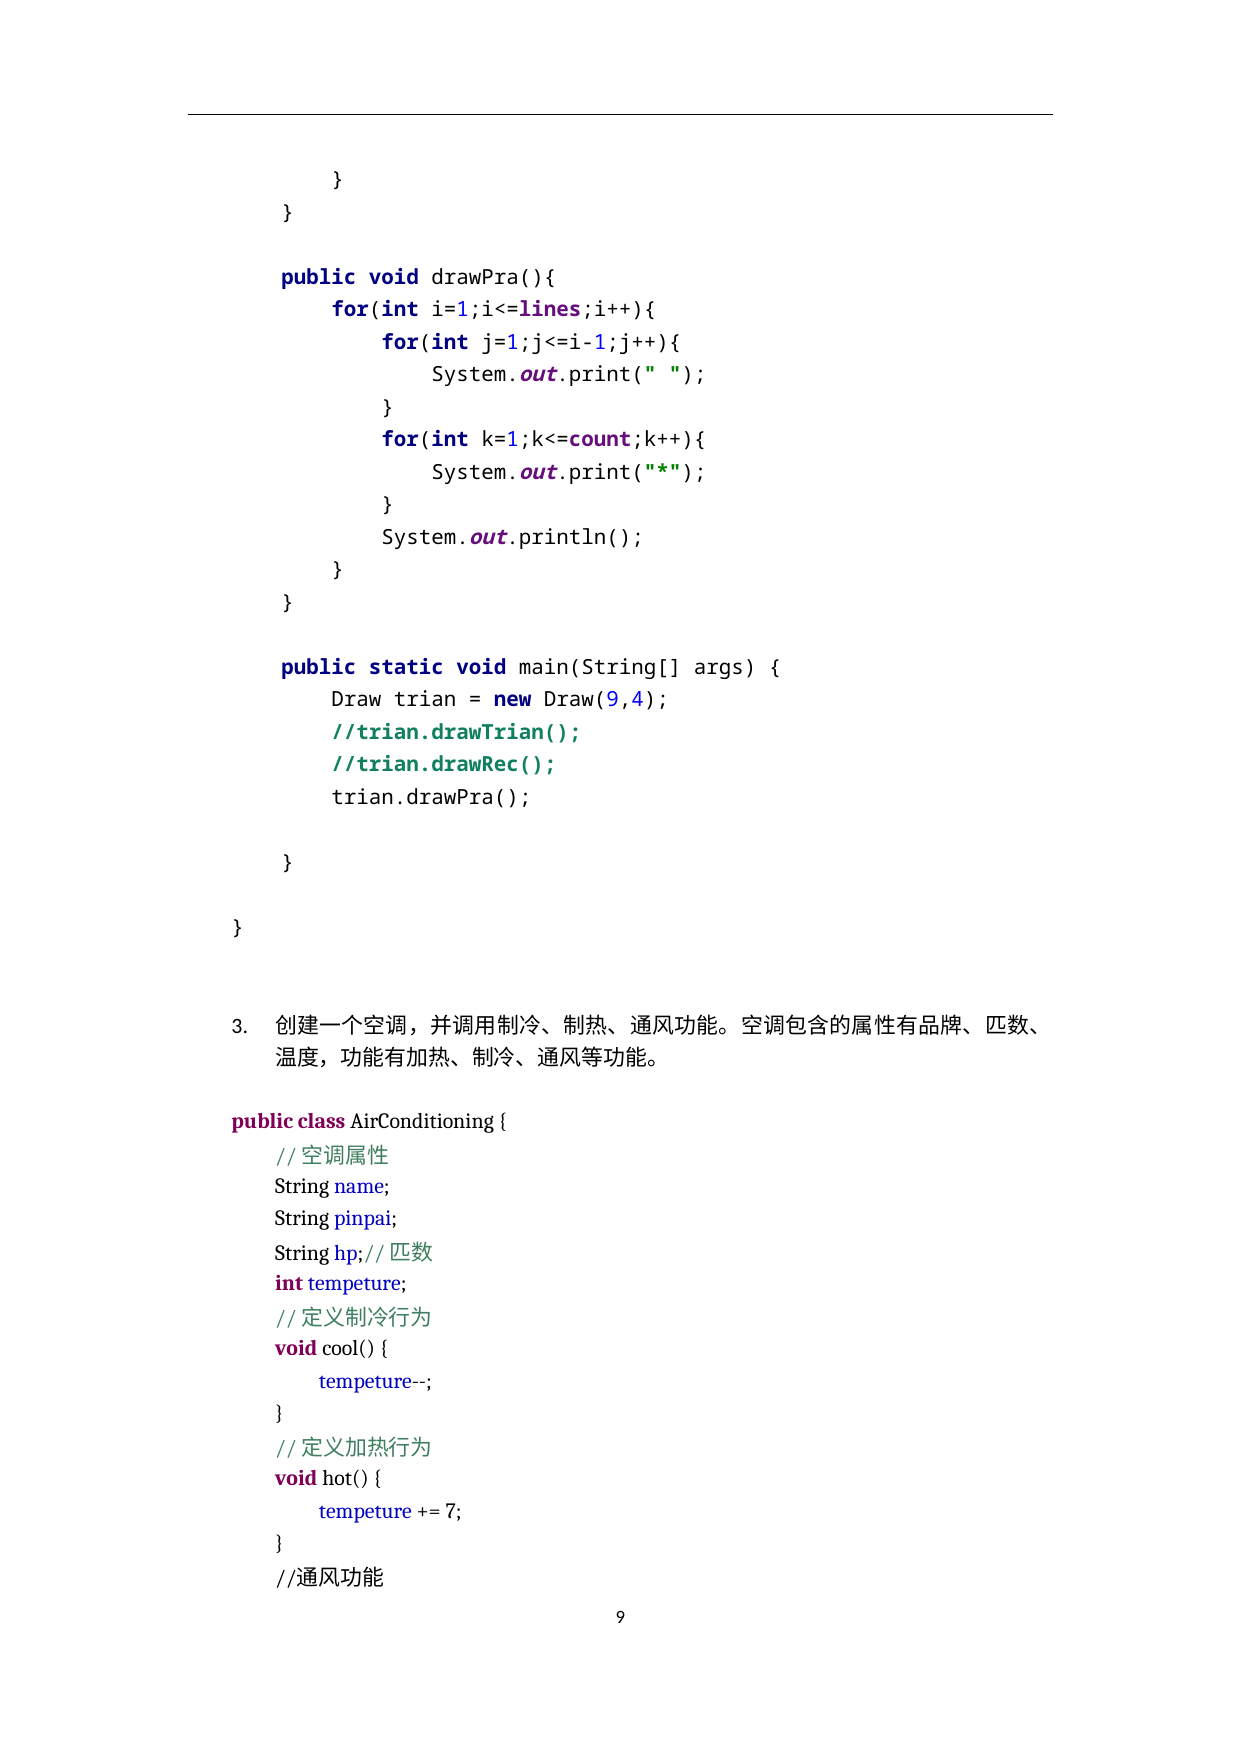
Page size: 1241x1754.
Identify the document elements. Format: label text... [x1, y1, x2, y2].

text String pinpai; [231, 1202, 1053, 1235]
list 创建一个空调，并调用制冷、制热、通风功能。空调包含的属性有品牌、匹数、温度，功能有加热、制冷、通风等功能。 [231, 1007, 1053, 1072]
text int tempeture; [231, 1267, 1053, 1300]
text // 定义制冷行为 [231, 1300, 1053, 1332]
text //通风功能 [231, 1560, 1053, 1592]
text void cool() { [231, 1332, 1053, 1365]
text public class AirConditioning { [231, 1105, 1053, 1137]
text String hp;// 匹数 [231, 1235, 1053, 1267]
text void hot() { [231, 1462, 1053, 1495]
text String name; [231, 1170, 1053, 1202]
text // 空调属性 [231, 1137, 1053, 1170]
text tempeture--; [231, 1365, 1053, 1397]
text // 定义加热行为 [231, 1430, 1053, 1462]
text } [231, 1397, 1053, 1430]
text tempeture += 7; [231, 1495, 1053, 1527]
text } [231, 1527, 1053, 1560]
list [231, 162, 1053, 942]
